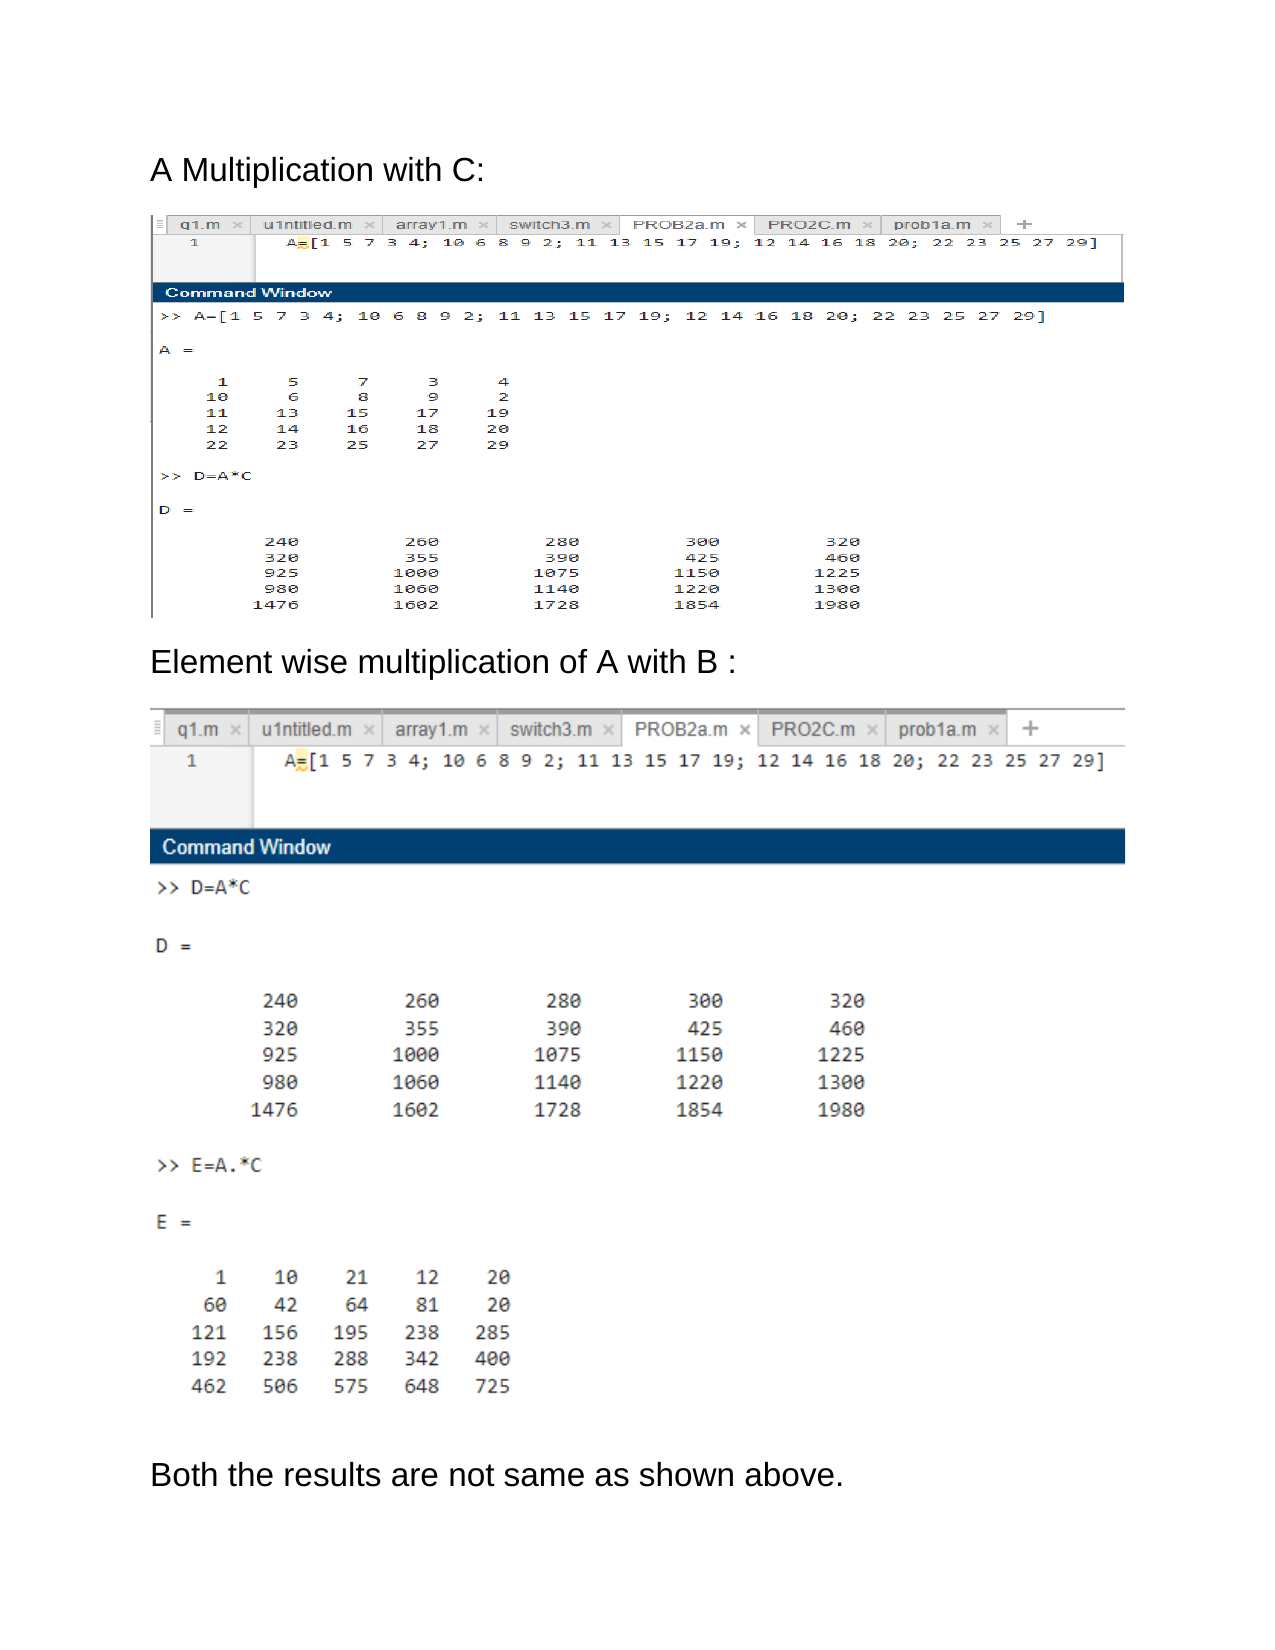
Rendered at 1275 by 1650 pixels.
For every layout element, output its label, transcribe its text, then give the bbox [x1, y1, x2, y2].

picture [150, 215, 1124, 618]
text Both the results are not same as shown above. [150, 1454, 1125, 1493]
picture [150, 707, 1125, 1430]
text Element wise multiplication of A with B : [150, 643, 1125, 681]
text A Multiplication with C: [150, 150, 1125, 188]
